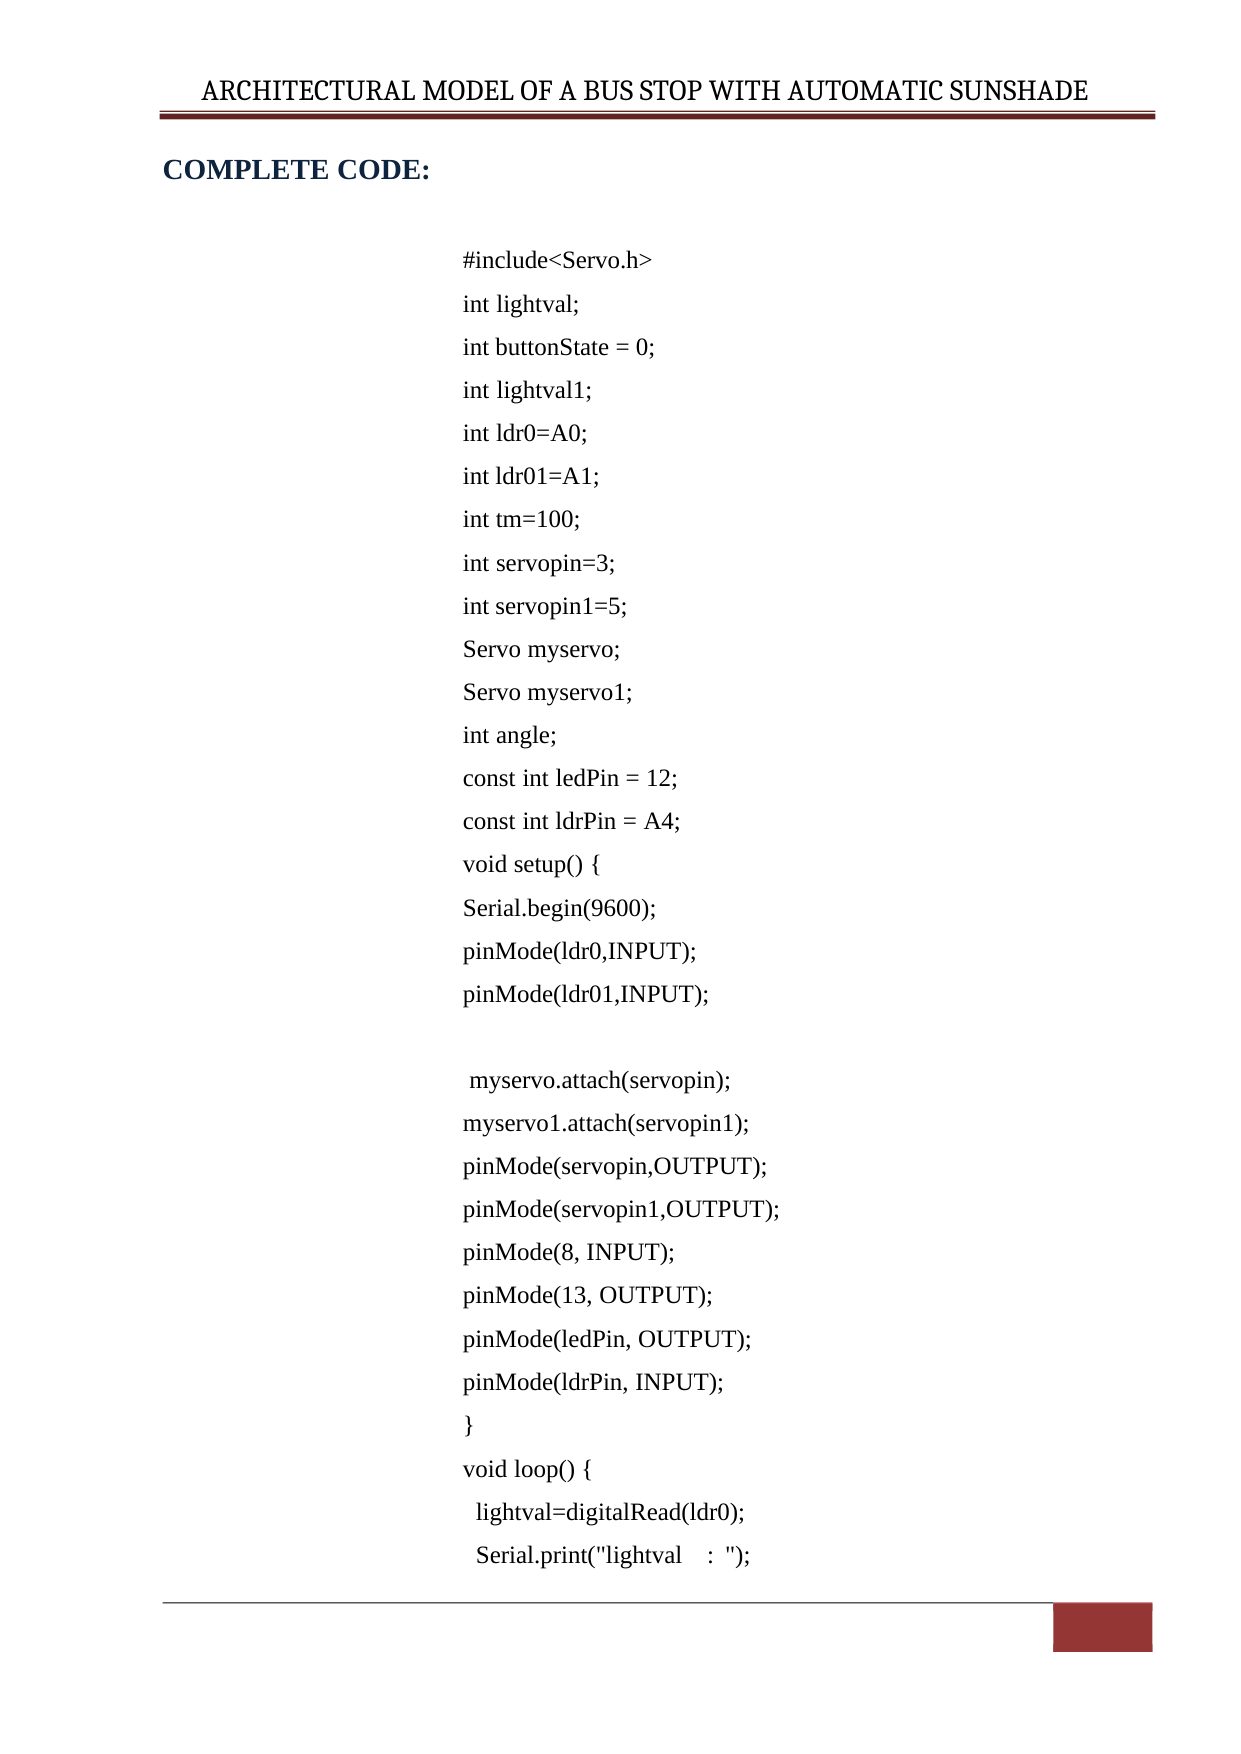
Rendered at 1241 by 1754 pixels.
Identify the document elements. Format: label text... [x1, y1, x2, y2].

text const int ledPin = 12; const int ldrPin = A4; void setup() { Serial.begin(9600); pinMode(ldr0,INPUT); pinMode(ldr01,INPUT); [463, 763, 722, 1008]
subtitle COMPLETE CODE: [162, 152, 1190, 186]
text #include<Servo.h> int lightval; [463, 246, 657, 317]
text int ldr0=A0; int ldr01=A1; int tm=100; [463, 418, 601, 533]
text int servopin=3; int servopin1=5; Servo myservo; Servo myservo1; int angle; [463, 548, 634, 749]
text int buttonState = 0; int lightval1; [463, 332, 657, 404]
text } [463, 1410, 1190, 1439]
text void loop() { lightval=digitalRead(ldr0); Serial.print("lightval : "); [463, 1454, 752, 1569]
text myservo.attach(servopin); myservo1.attach(servopin1); pinMode(servopin,OUTPUT); pinMode(servopin1,OUTPUT); pinMode(8, INPUT); pinMode(13, OUTPUT); pinMode(ledPin, OUTPUT); pinMode(ldrPin, INPUT); [463, 1065, 803, 1396]
